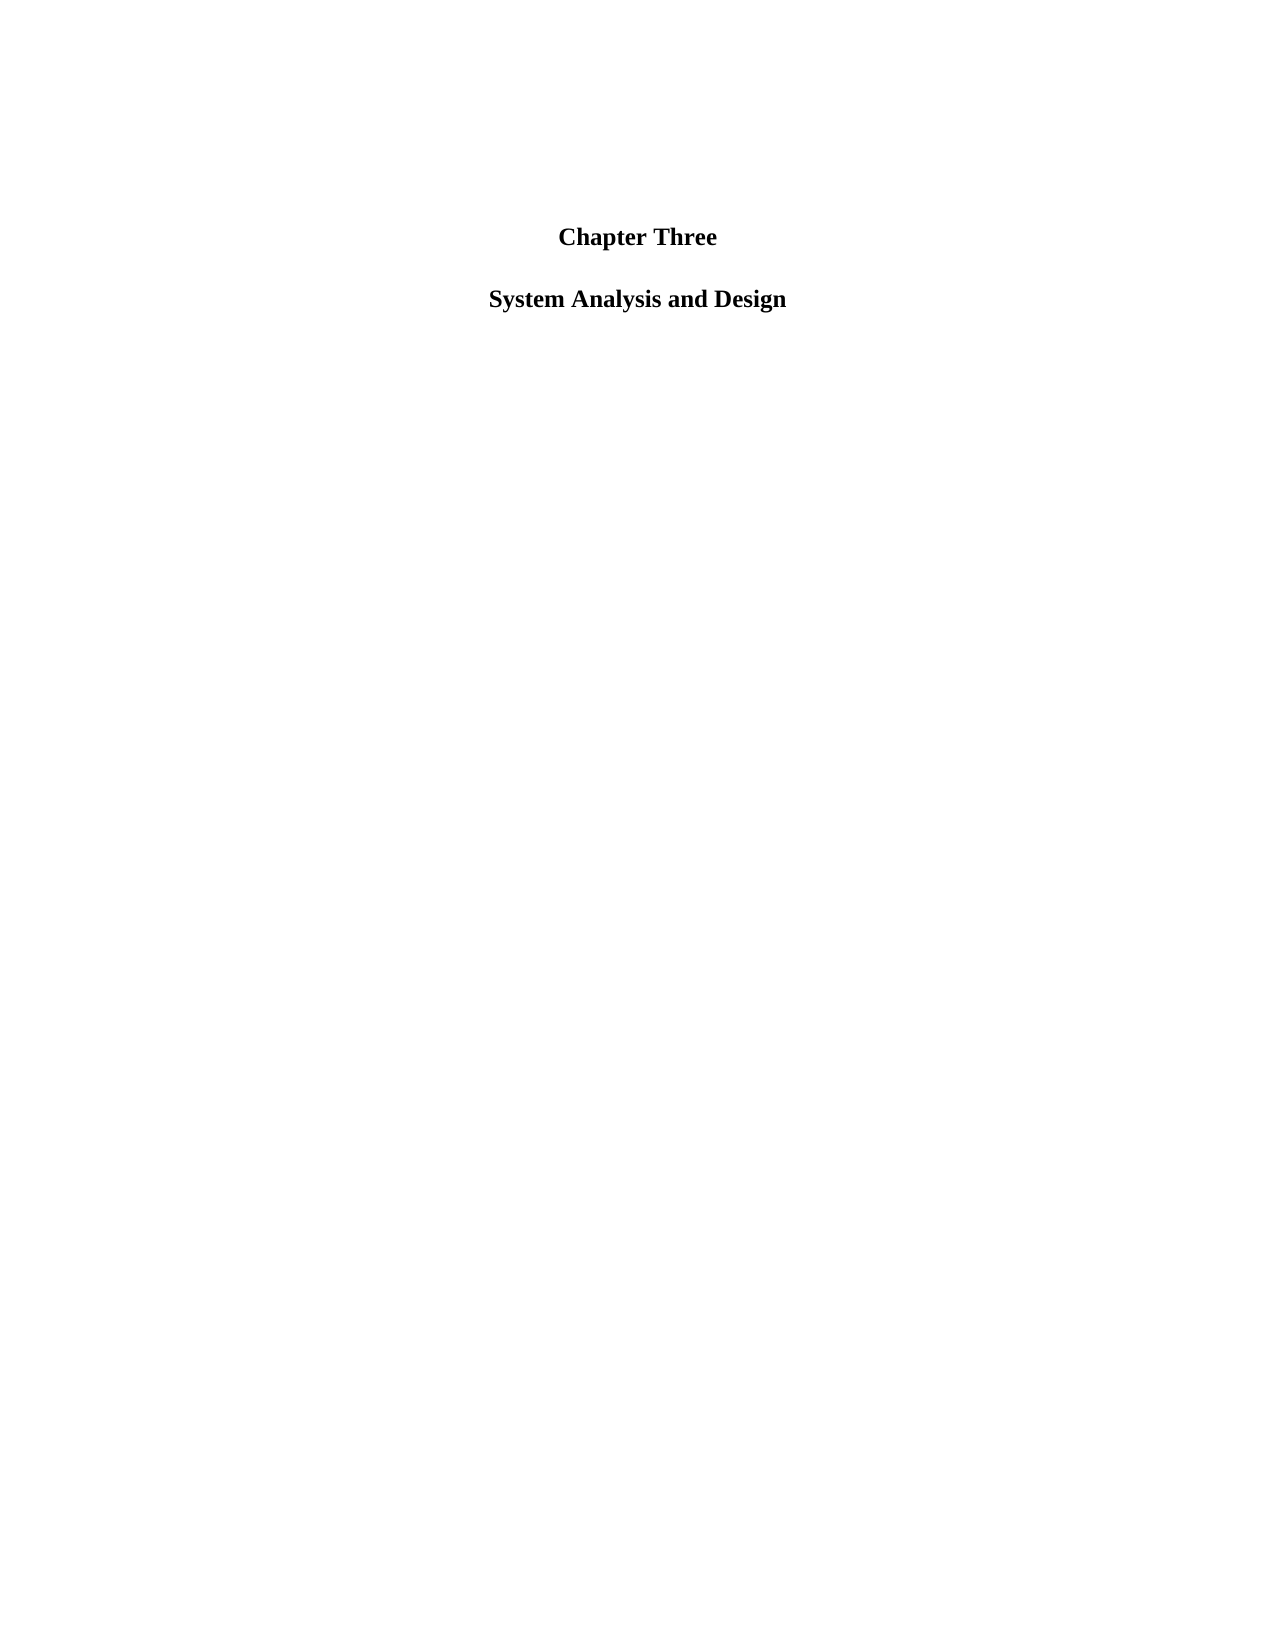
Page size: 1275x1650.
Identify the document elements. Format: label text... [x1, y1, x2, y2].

subtitle System Analysis and Design [150, 284, 1125, 313]
subtitle Chapter Three [150, 222, 1125, 251]
